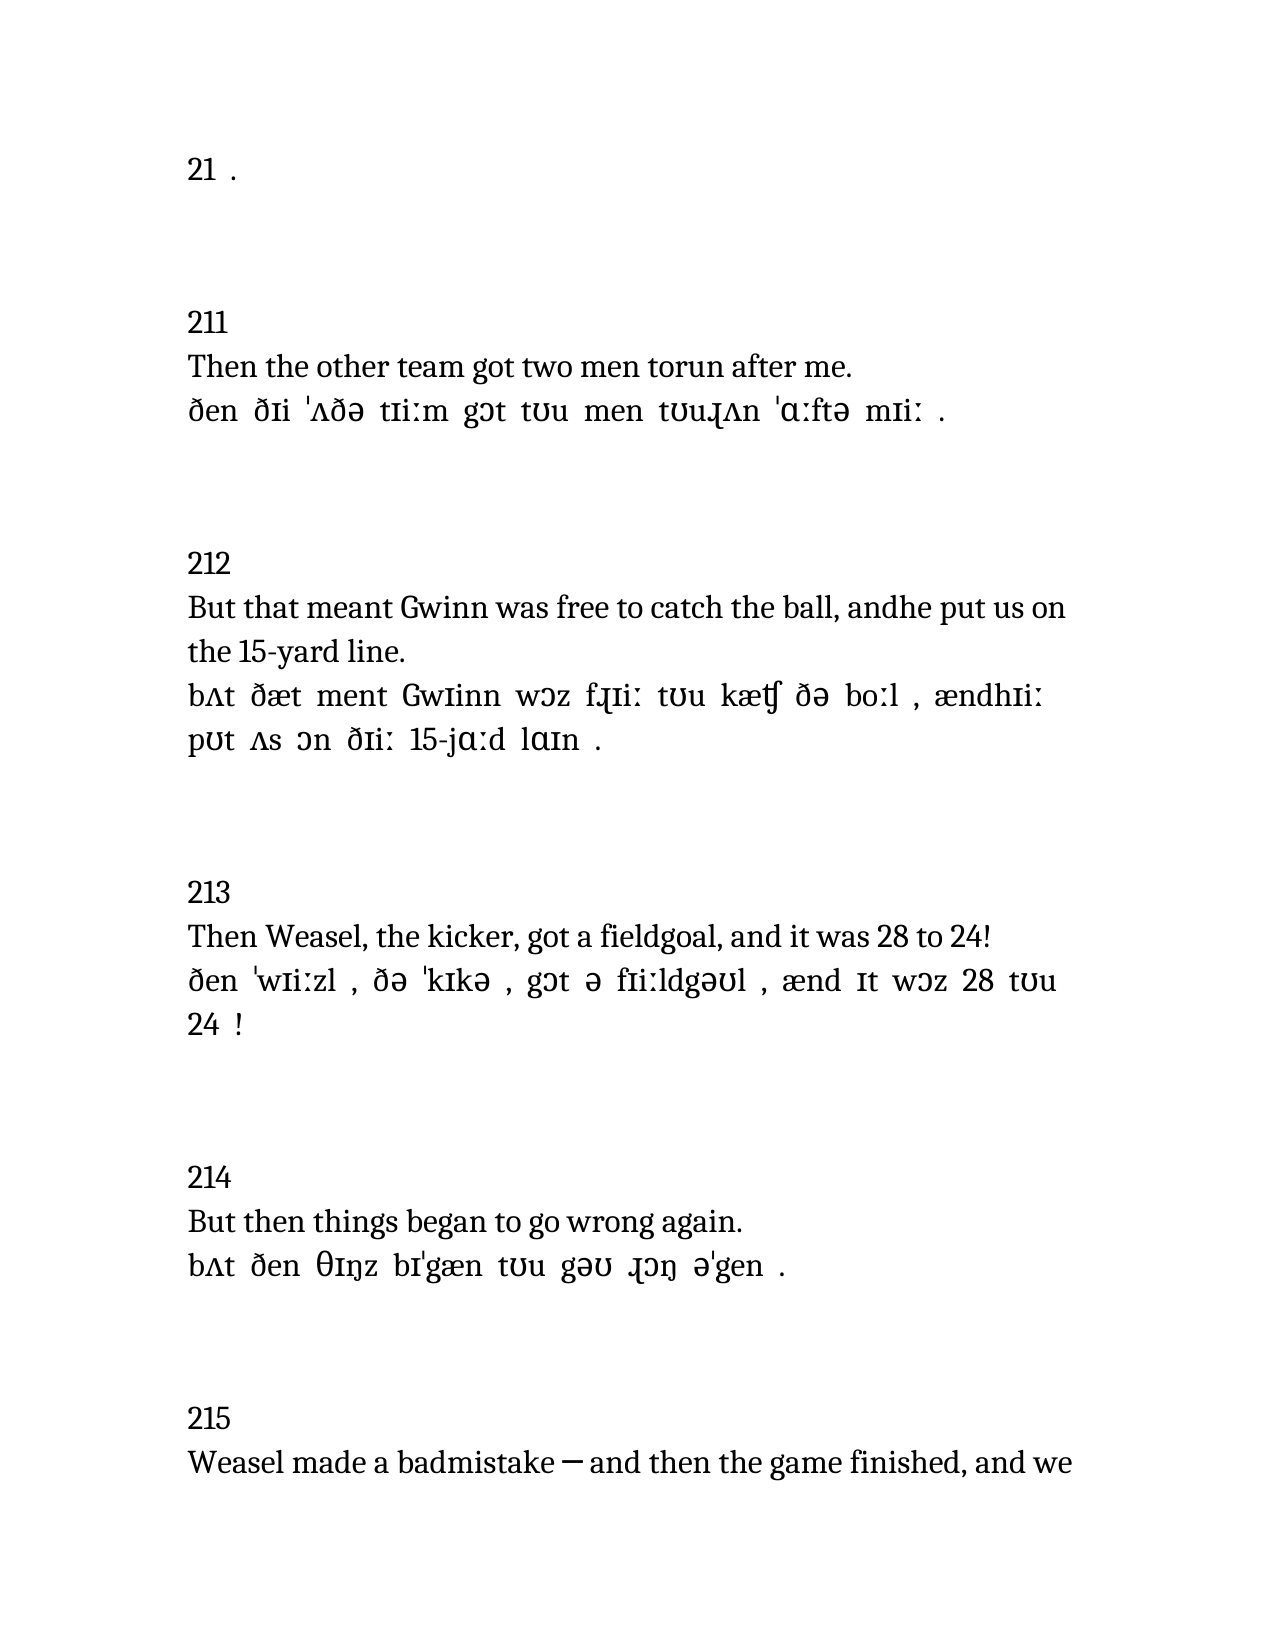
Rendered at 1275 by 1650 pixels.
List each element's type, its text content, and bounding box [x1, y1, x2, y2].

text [187, 150, 1087, 276]
text 212 But that meant Gwinn was free to catch the ball, andhe put us on the 15-yard line. bʌt ðæt ment Gwɪinn wɔz fɻɪiː tʊu kæʧ ðə boːl , ændhɪiː pʊt ʌs ɔn ðɪiː 15-jɑːd lɑɪn . [187, 544, 1087, 847]
text 213 Then Weasel, the kicker, got a fieldgoal, and it was 28 to 24! ðen ˈwɪiːzl , ðə ˈkɪkə , gɔt ə fɪiːldgəʊl , ænd ɪt wɔz 28 tʊu 24 ! [187, 873, 1087, 1132]
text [187, 1400, 1087, 1482]
text 214 But then things began to go wrong again. bʌt ðen θɪŋz bɪˈgæn tʊu gəʊ ɻɔŋ əˈgen . [187, 1159, 1087, 1373]
text 211 Then the other team got two men torun after me. ðen ðɪi ˈʌðə tɪiːm gɔt tʊu men tʊuɻʌn ˈɑːftə mɪiː . [187, 303, 1087, 518]
